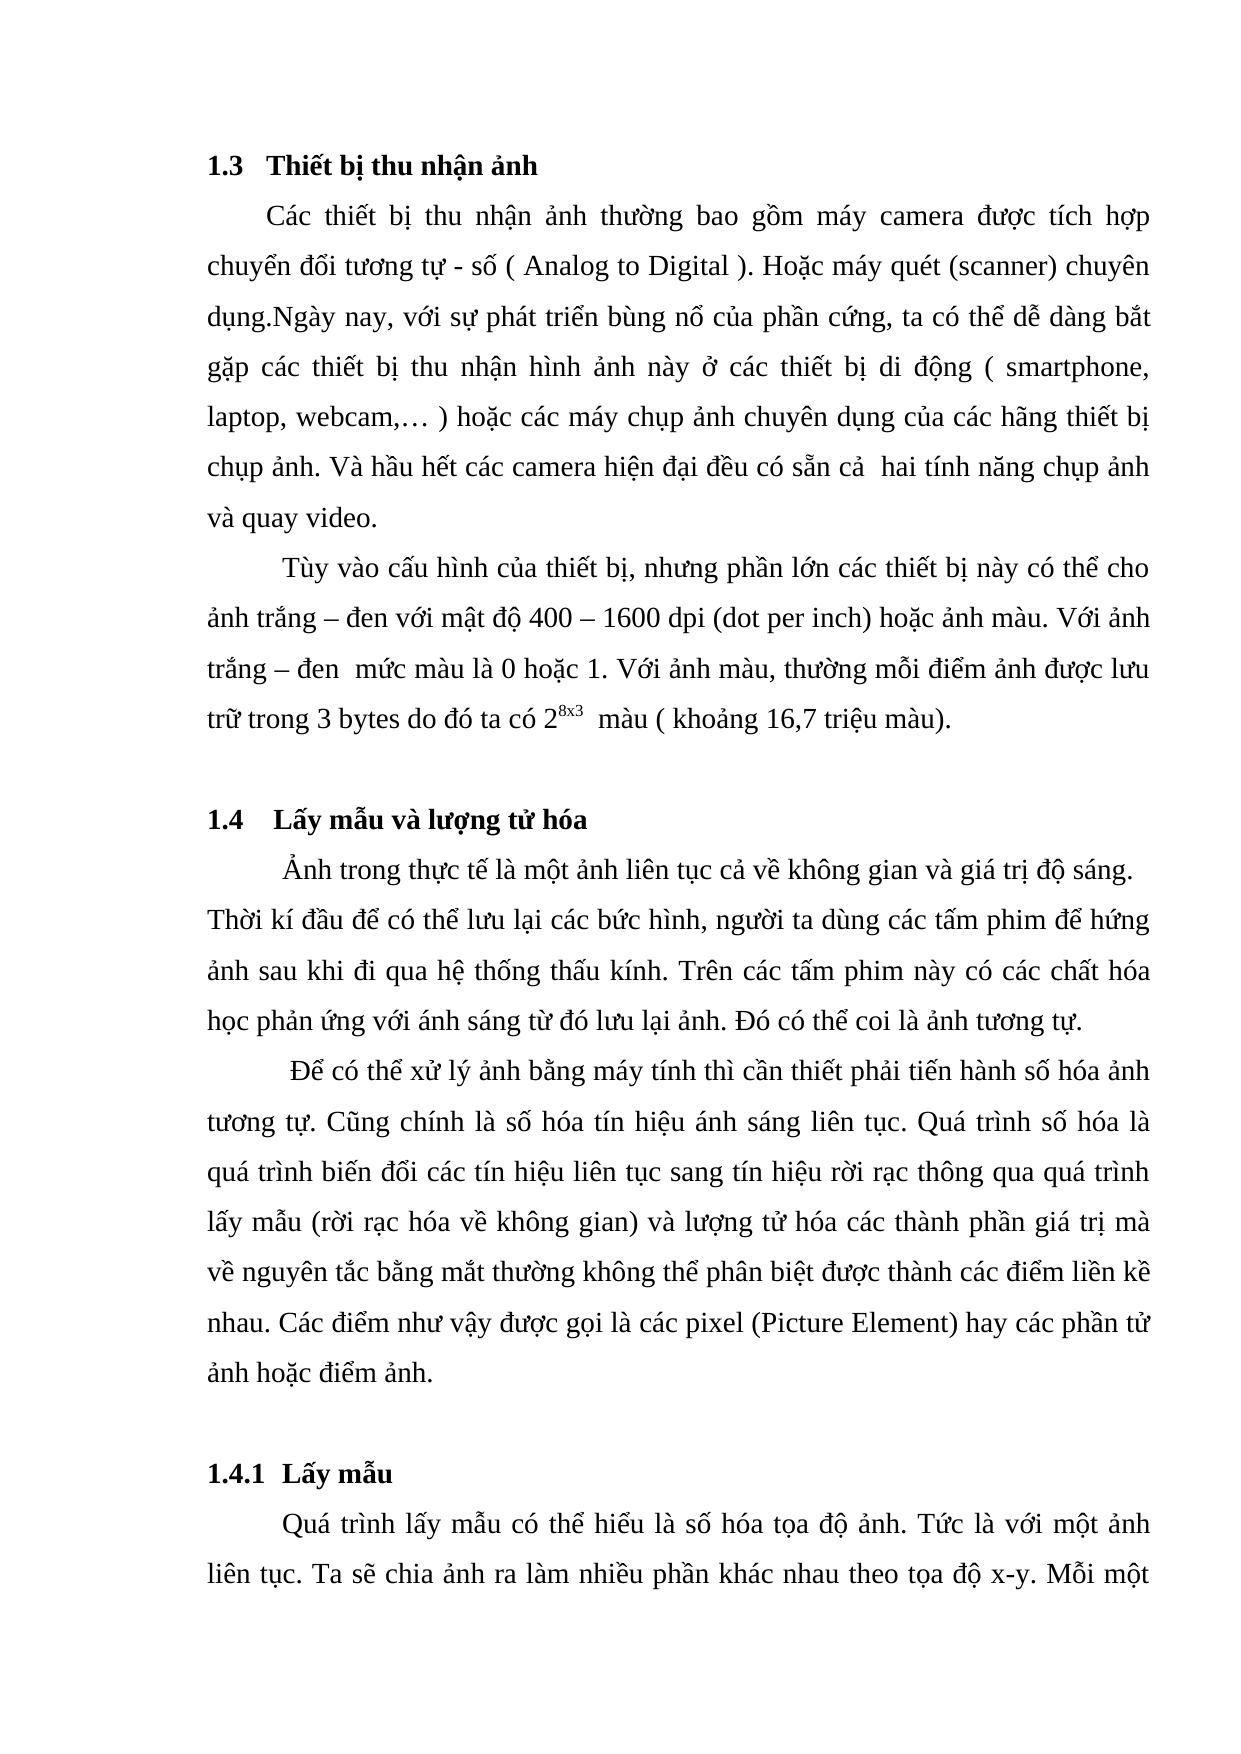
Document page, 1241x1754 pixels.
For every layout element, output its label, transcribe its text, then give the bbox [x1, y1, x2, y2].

text Ảnh trong thực tế là một ảnh liên tục cả về không gian và giá trị độ sáng. [207, 852, 1152, 886]
list Thiết bị thu nhận ảnh [207, 148, 1152, 181]
text Thời kí đầu để có thể lưu lại các bức hình, người ta dùng các tấm phim để hứng ảnh sau khi đi qua hệ thống thấu kính. Trên các tấm phim này có các chất hóa học phản ứng với ánh sáng từ đó lưu lại ảnh. Đó có thể coi là ảnh tương tự. [207, 902, 1152, 1037]
subtitle 1.4.1 Lấy mẫu [207, 1456, 1152, 1489]
text Để có thể xử lý ảnh bằng máy tính thì cần thiết phải tiến hành số hóa ảnh tương tự. Cũng chính là số hóa tín hiệu ánh sáng liên tục. Quá trình số hóa là quá trình biến đổi các tín hiệu liên tục sang tín hiệu rời rạc thông qua quá trình lấy mẫu (rời rạc hóa về không gian) và lượng tử hóa các thành phần giá trị mà về nguyên tắc bằng mắt thường không thể phân biệt được thành các điểm liền kề nhau. Các điểm như vậy được gọi là các pixel (Picture Element) hay các phần tử ảnh hoặc điểm ảnh. [207, 1053, 1152, 1389]
text Tùy vào cấu hình của thiết bị, nhưng phần lớn các thiết bị này có thể cho ảnh trắng – đen với mật độ 400 – 1600 dpi (dot per inch) hoặc ảnh màu. Với ảnh trắng – đen mức màu là 0 hoặc 1. Với ảnh màu, thường mỗi điểm ảnh được lưu trữ trong 3 bytes do đó ta có 28x3 màu ( khoảng 16,7 triệu màu). [207, 550, 1152, 735]
text Các thiết bị thu nhận ảnh thường bao gồm máy camera được tích hợp chuyển đổi tương tự - số ( Analog to Digital ). Hoặc máy quét (scanner) chuyên dụng.Ngày nay, với sự phát triển bùng nổ của phần cứng, ta có thể dễ dàng bắt gặp các thiết bị thu nhận hình ảnh này ở các thiết bị di động ( smartphone, laptop, webcam,… ) hoặc các máy chụp ảnh chuyên dụng của các hãng thiết bị chụp ảnh. Và hầu hết các camera hiện đại đều có sẵn cả hai tính năng chụp ảnh và quay video. [207, 198, 1152, 533]
list Lấy mẫu và lượng tử hóa [207, 802, 1152, 835]
